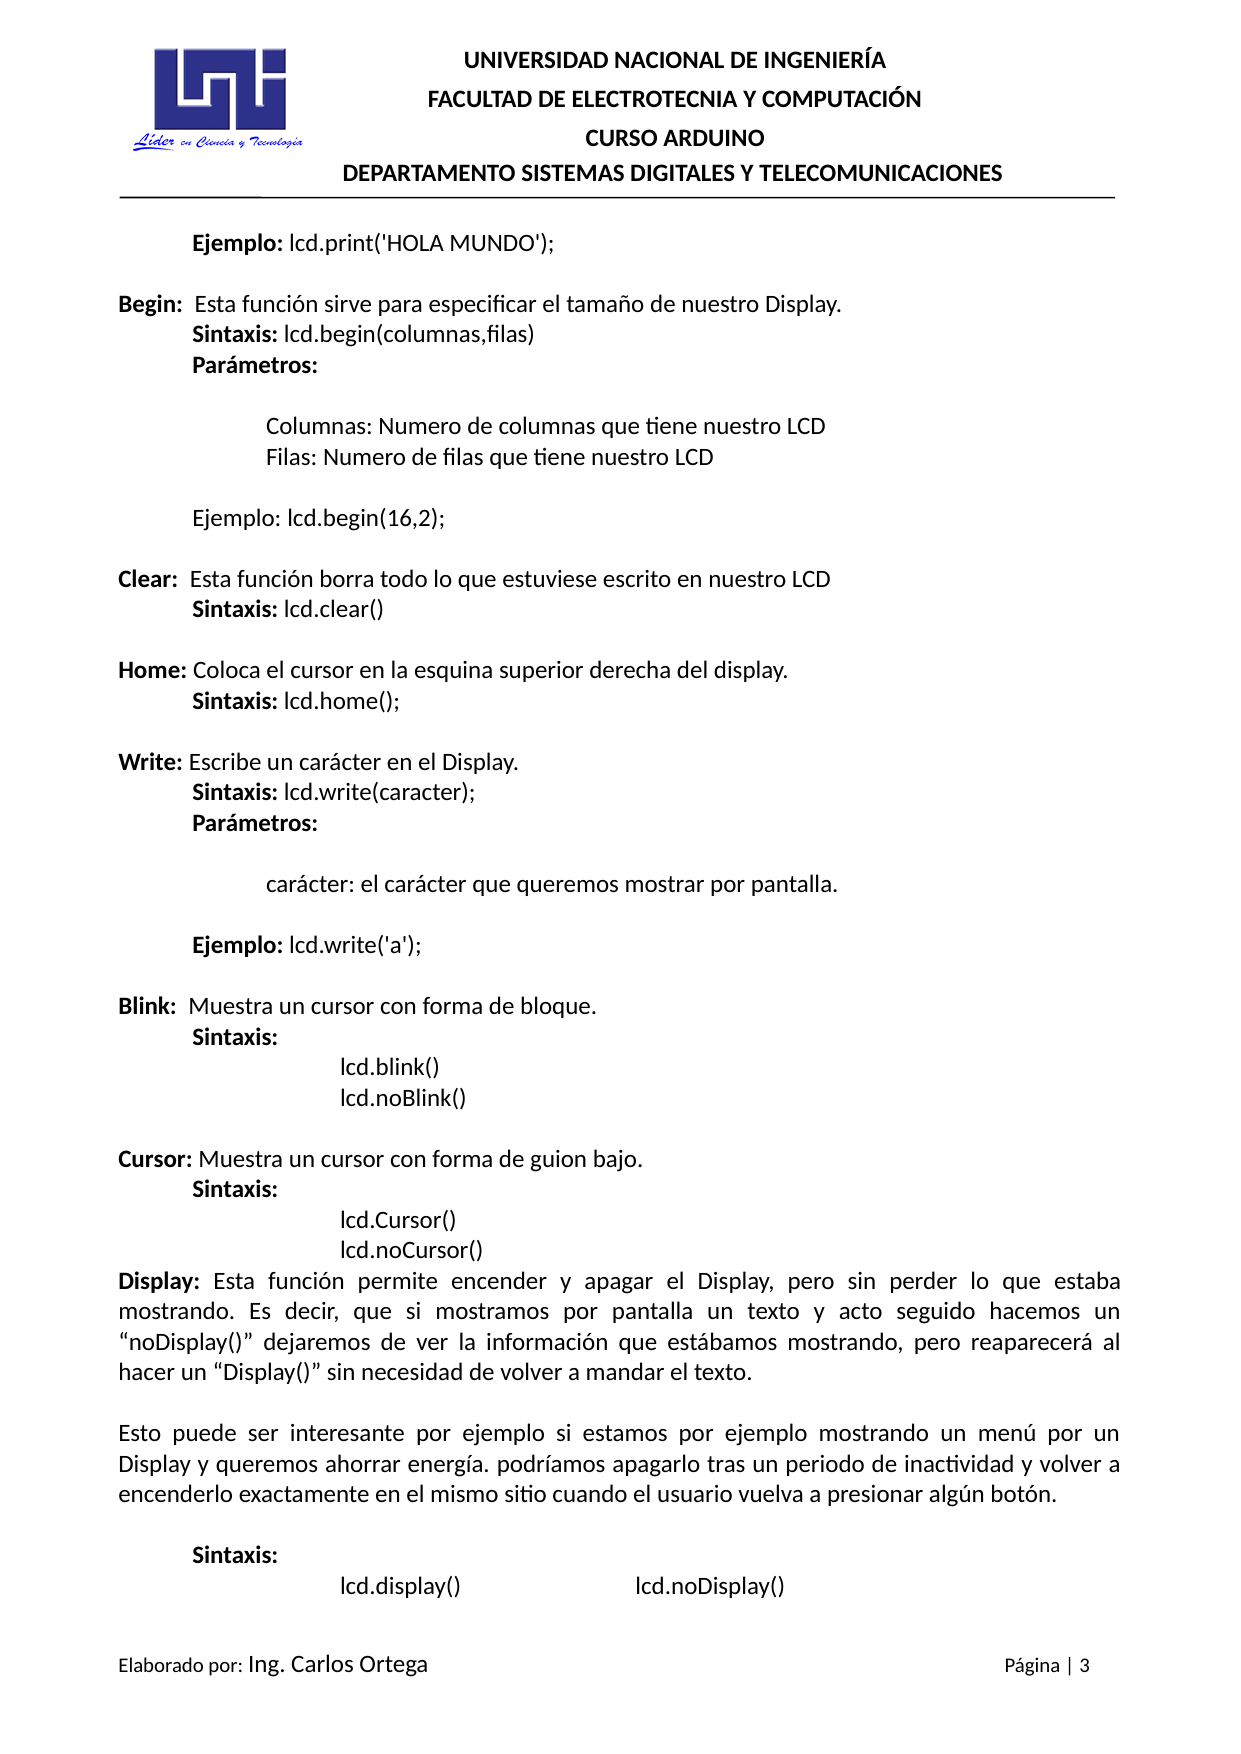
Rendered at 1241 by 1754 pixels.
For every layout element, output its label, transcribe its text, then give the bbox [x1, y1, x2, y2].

text Cursor: Muestra un cursor con forma de guion bajo. [118, 1143, 1122, 1173]
text Begin: Esta función sirve para especificar el tamaño de nuestro Display. [118, 288, 1122, 319]
text Sintaxis: lcd.write(caracter); [118, 776, 1122, 807]
text Sintaxis: [118, 1539, 1122, 1570]
text carácter: el carácter que queremos mostrar por pantalla. [192, 868, 1122, 898]
picture [129, 44, 307, 154]
text Ejemplo: lcd.begin(16,2); [118, 502, 1122, 532]
text Sintaxis: lcd.begin(columnas,filas) [118, 319, 1122, 349]
text Parámetros: [118, 807, 1122, 837]
text Sintaxis: [118, 1173, 1122, 1204]
text lcd.display() lcd.noDisplay() [266, 1570, 1122, 1601]
text Sintaxis: [118, 1021, 1122, 1051]
text Write: Escribe un carácter en el Display. [118, 746, 1122, 776]
text lcd.noCursor() [266, 1234, 1122, 1265]
text Home: Coloca el cursor en la esquina superior derecha del display. [118, 654, 1122, 685]
text Filas: Numero de filas que tiene nuestro LCD [192, 441, 1122, 471]
text Esto puede ser interesante por ejemplo si estamos por ejemplo mostrando un menú por un Display y queremos ahorrar energía. podríamos apagarlo tras un periodo de inactividad y volver a encenderlo exactamente en el mismo sitio cuando el usuario vuelva a presionar algún botón. [118, 1417, 1122, 1509]
text Columnas: Numero de columnas que tiene nuestro LCD [192, 410, 1122, 441]
text lcd.noBlink() [266, 1082, 1122, 1112]
text Clear: Esta función borra todo lo que estuviese escrito en nuestro LCD [118, 563, 1122, 593]
text Display: Esta función permite encender y apagar el Display, pero sin perder lo que estaba mostrando. Es decir, que si mostramos por pantalla un texto y acto seguido hacemos un “noDisplay()” dejaremos de ver la información que estábamos mostrando, pero reaparecerá al hacer un “Display()” sin necesidad de volver a mandar el texto. [118, 1265, 1122, 1387]
text Sintaxis: lcd.clear() [118, 593, 1122, 624]
text Parámetros: [118, 349, 1122, 380]
text lcd.Cursor() [266, 1204, 1122, 1234]
text Blink: Muestra un cursor con forma de bloque. [118, 990, 1122, 1021]
text Sintaxis: lcd.home(); [118, 685, 1122, 715]
text Ejemplo: lcd.write('a'); [118, 929, 1122, 959]
text lcd.blink() [266, 1051, 1122, 1082]
text Ejemplo: lcd.print('HOLA MUNDO'); [118, 227, 1122, 258]
